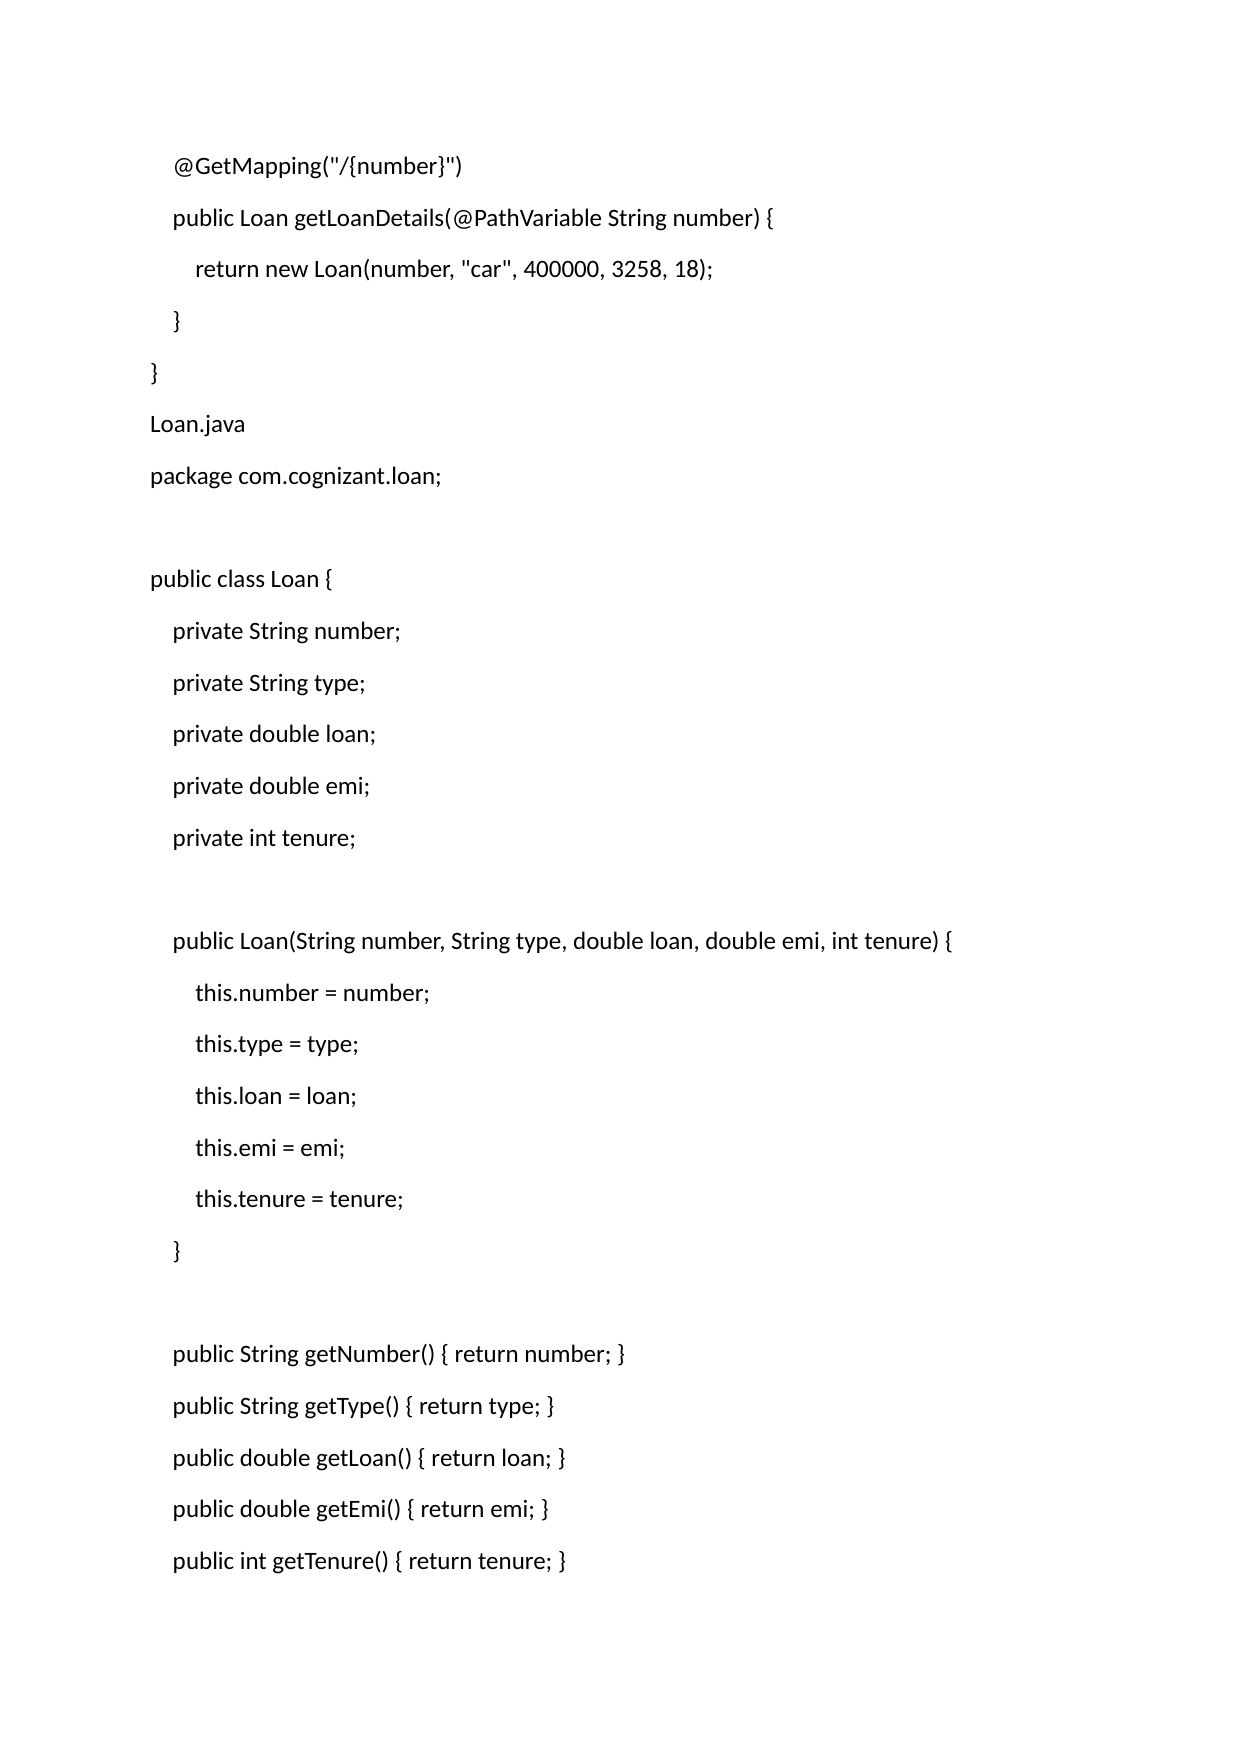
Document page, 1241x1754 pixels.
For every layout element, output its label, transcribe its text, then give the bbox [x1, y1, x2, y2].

text package com.cognizant.loan; [150, 460, 1090, 491]
text public String getType() { return type; } [150, 1390, 1090, 1421]
text public String getNumber() { return number; } [150, 1338, 1090, 1369]
text this.type = type; [150, 1028, 1090, 1059]
text this.emi = emi; [150, 1132, 1090, 1162]
text public class Loan { [150, 563, 1090, 594]
text private double loan; [150, 718, 1090, 749]
text public double getEmi() { return emi; } [150, 1493, 1090, 1524]
text Loan.java [150, 408, 1090, 439]
text public int getTenure() { return tenure; } [150, 1545, 1090, 1576]
text this.tenure = tenure; [150, 1183, 1090, 1214]
text this.number = number; [150, 977, 1090, 1007]
text private String type; [150, 667, 1090, 697]
text } [150, 1235, 1090, 1266]
text public Loan getLoanDetails(@PathVariable String number) { [150, 202, 1090, 232]
text } [150, 357, 1090, 387]
text public Loan(String number, String type, double loan, double emi, int tenure) { [150, 925, 1090, 956]
text public double getLoan() { return loan; } [150, 1442, 1090, 1472]
text private String number; [150, 615, 1090, 646]
text @GetMapping("/{number}") [150, 150, 1090, 181]
text return new Loan(number, "car", 400000, 3258, 18); [150, 253, 1090, 284]
text this.loan = loan; [150, 1080, 1090, 1111]
text private double emi; [150, 770, 1090, 801]
text private int tenure; [150, 822, 1090, 852]
text } [150, 305, 1090, 336]
